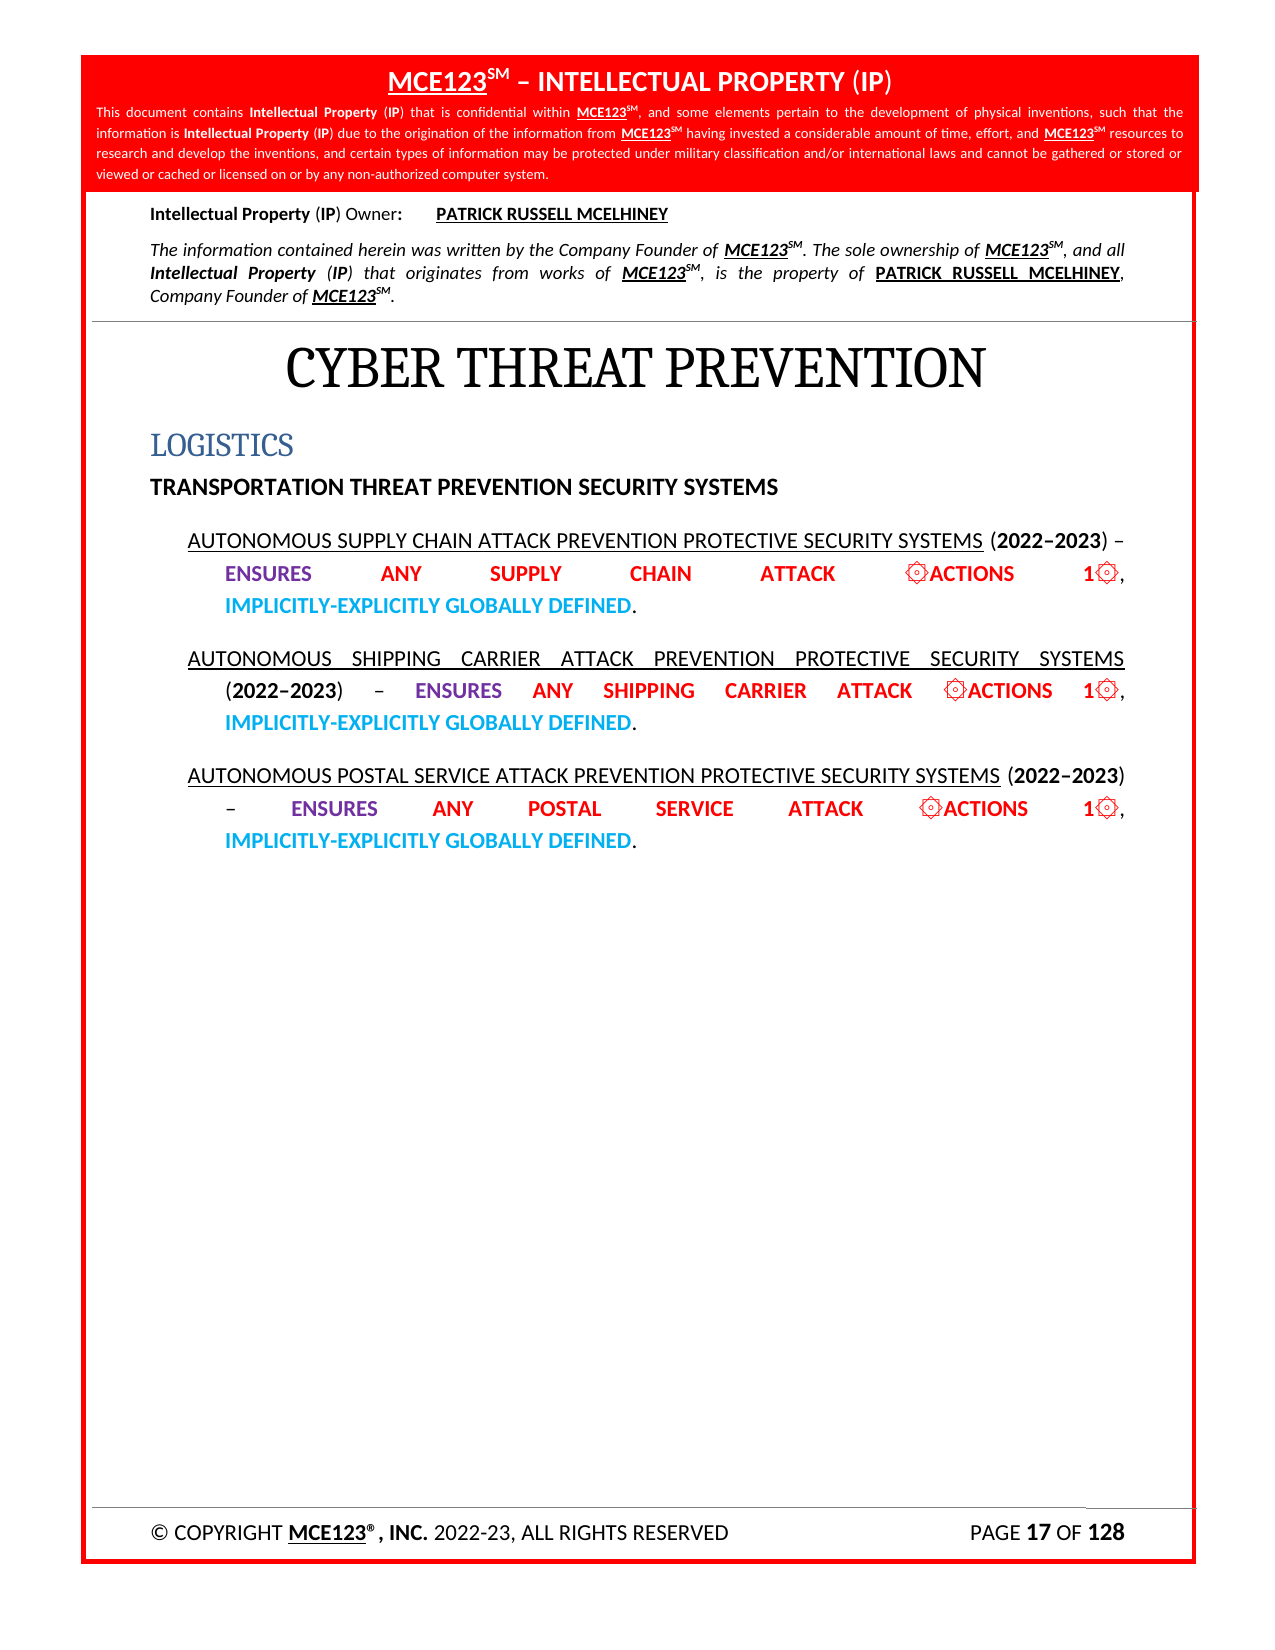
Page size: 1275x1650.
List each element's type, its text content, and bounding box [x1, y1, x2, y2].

text TRANSPORTATION THREAT PREVENTION SECURITY SYSTEMS [150, 471, 1125, 501]
subtitle LOGISTICS [150, 427, 1125, 465]
text AUTONOMOUS SHIPPING CARRIER ATTACK PREVENTION PROTECTIVE SECURITY SYSTEMS (2022–2023) – ENSURES ANY SHIPPING CARRIER ATTACK ۞ACTIONS 1۞, IMPLICITLY-EXPLICITLY GLOBALLY DEFINED. [187, 644, 1125, 668]
text AUTONOMOUS POSTAL SERVICE ATTACK PREVENTION PROTECTIVE SECURITY SYSTEMS (2022–2023) – ENSURES ANY POSTAL SERVICE ATTACK ۞ACTIONS 1۞, IMPLICITLY-EXPLICITLY GLOBALLY DEFINED. [187, 761, 1125, 854]
title CYBER THREAT PREVENTION [150, 335, 1125, 402]
text AUTONOMOUS SHIPPING CARRIER ATTACK PREVENTION PROTECTIVE SECURITY SYSTEMS (2022–2023) – ENSURES ANY SHIPPING CARRIER ATTACK ۞ACTIONS 1۞, IMPLICITLY-EXPLICITLY GLOBALLY DEFINED. [187, 669, 1125, 736]
text AUTONOMOUS SUPPLY CHAIN ATTACK PREVENTION PROTECTIVE SECURITY SYSTEMS (2022–2023) – ENSURES ANY SUPPLY CHAIN ATTACK ۞ACTIONS 1۞, IMPLICITLY-EXPLICITLY GLOBALLY DEFINED. [187, 527, 1125, 619]
